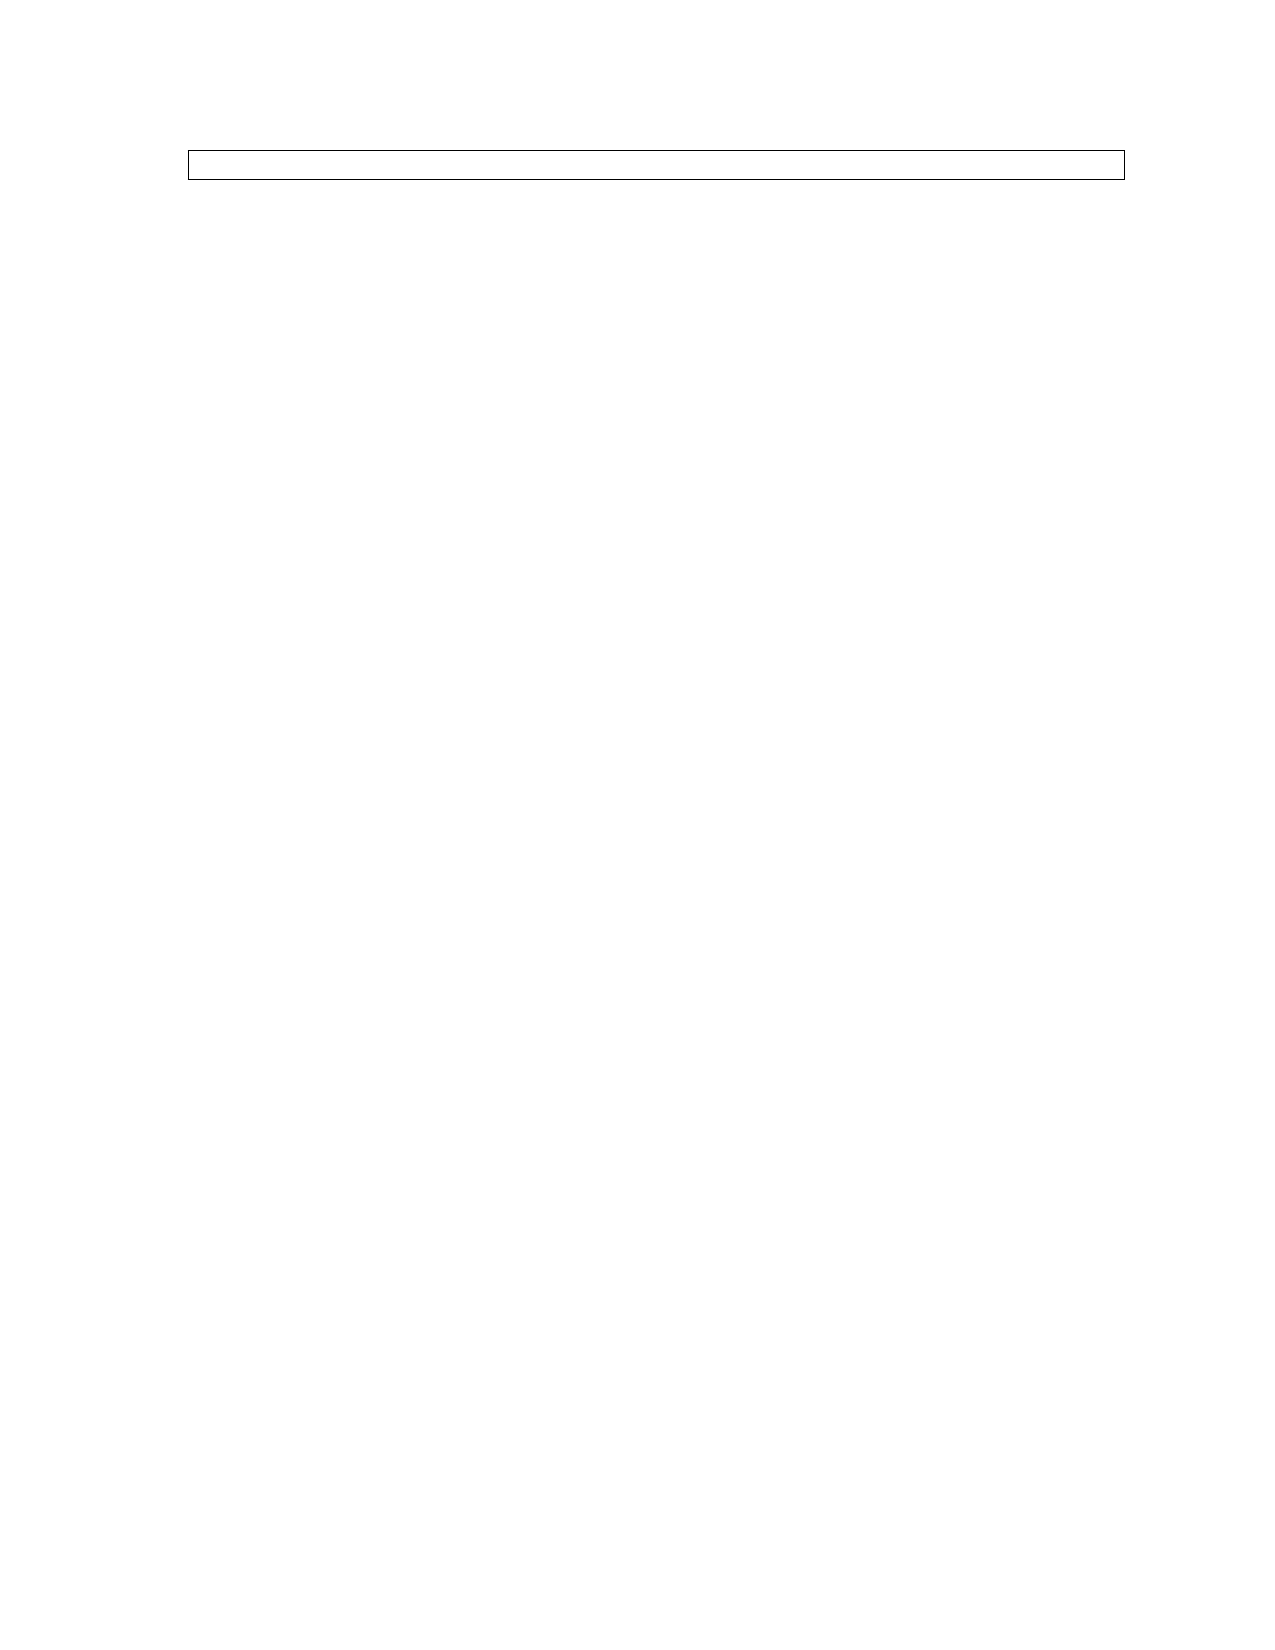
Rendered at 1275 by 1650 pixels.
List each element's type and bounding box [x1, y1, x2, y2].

table_header [189, 151, 1124, 179]
